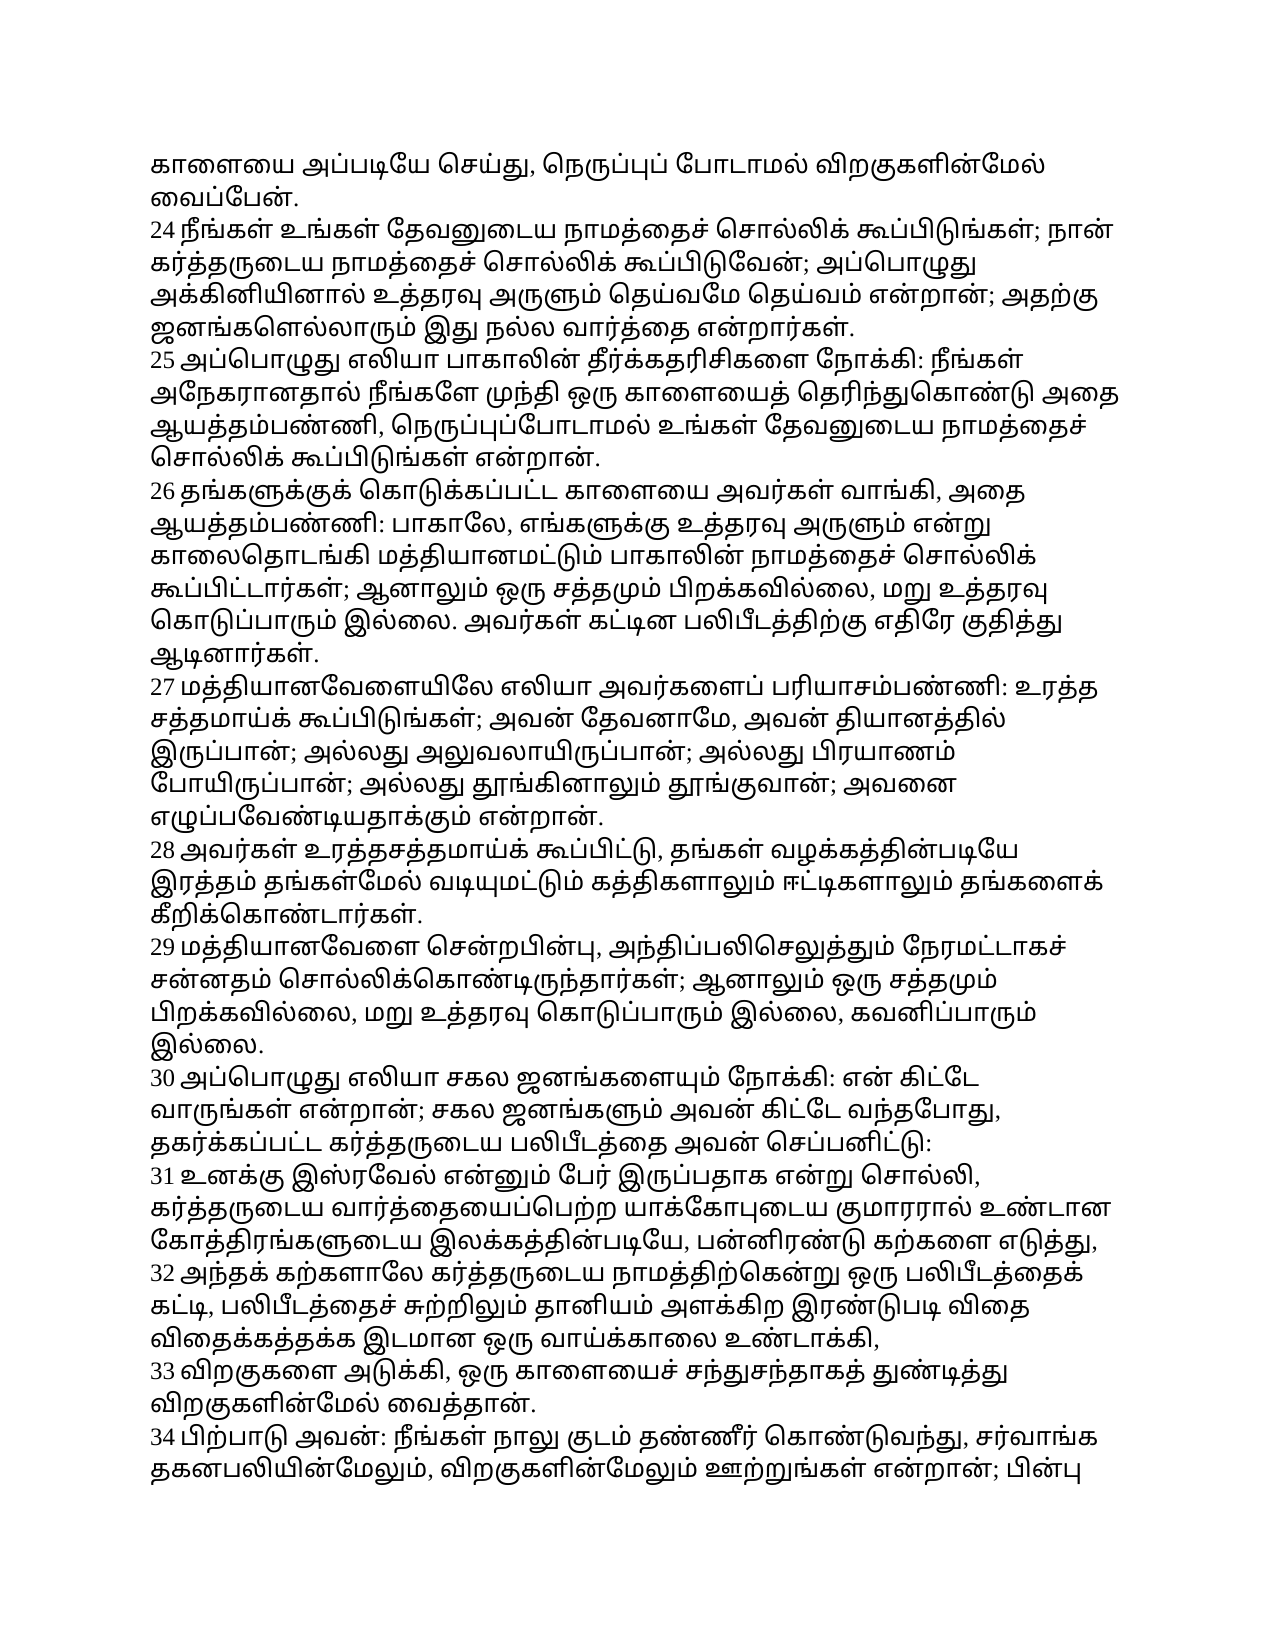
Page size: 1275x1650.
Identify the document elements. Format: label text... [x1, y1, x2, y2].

text 33விறகுகளை அடுக்கி, ஒரு காளையைச் சந்துசந்தாகத் துண்டித்து விறகுகளின்மேல் வைத்தான். [150, 1356, 1125, 1422]
text 31உனக்கு இஸ்ரவேல் என்னும் பேர் இருப்பதாக என்று சொல்லி, கர்த்தருடைய வார்த்தையைப்பெற்ற யாக்கோபுடைய குமாரரால் உண்டான கோத்திரங்களுடைய இலக்கத்தின்படியே, பன்னிரண்டு கற்களை எடுத்து, [150, 1161, 1125, 1258]
text 26தங்களுக்குக் கொடுக்கப்பட்ட காளையை அவர்கள் வாங்கி, அதை ஆயத்தம்பண்ணி: பாகாலே, எங்களுக்கு உத்தரவு அருளும் என்று காலைதொடங்கி மத்தியானமட்டும் பாகாலின் நாமத்தைச் சொல்லிக் கூப்பிட்டார்கள்; ஆனாலும் ஒரு சத்தமும் பிறக்கவில்லை, மறு உத்தரவு கொடுப்பாரும் இல்லை. அவர்கள் கட்டின பலிபீடத்திற்கு எதிரே குதித்து ஆடினார்கள். [150, 476, 1125, 672]
text 29மத்தியானவேளை சென்றபின்பு, அந்திப்பலிசெலுத்தும் நேரமட்டாகச் சன்னதம் சொல்லிக்கொண்டிருந்தார்கள்; ஆனாலும் ஒரு சத்தமும் பிறக்கவில்லை, மறு உத்தரவு கொடுப்பாரும் இல்லை, கவனிப்பாரும் இல்லை. [150, 932, 1125, 1063]
text 28அவர்கள் உரத்தசத்தமாய்க் கூப்பிட்டு, தங்கள் வழக்கத்தின்படியே இரத்தம் தங்கள்மேல் வடியுமட்டும் கத்திகளாலும் ஈட்டிகளாலும் தங்களைக் கீறிக்கொண்டார்கள். [150, 835, 1125, 932]
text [150, 150, 1125, 215]
text 27மத்தியானவேளையிலே எலியா அவர்களைப் பரியாசம்பண்ணி: உரத்த சத்தமாய்க் கூப்பிடுங்கள்; அவன் தேவனாமே, அவன் தியானத்தில் இருப்பான்; அல்லது அலுவலாயிருப்பான்; அல்லது பிரயாணம் போயிருப்பான்; அல்லது தூங்கினாலும் தூங்குவான்; அவனை எழுப்பவேண்டியதாக்கும் என்றான். [150, 672, 1125, 835]
text 30அப்பொழுது எலியா சகல ஜனங்களையும் நோக்கி: என் கிட்டே வாருங்கள் என்றான்; சகல ஜனங்களும் அவன் கிட்டே வந்தபோது, தகர்க்கப்பட்ட கர்த்தருடைய பலிபீடத்தை அவன் செப்பனிட்டு: [150, 1063, 1125, 1161]
text 25அப்பொழுது எலியா பாகாலின் தீர்க்கதரிசிகளை நோக்கி: நீங்கள் அநேகரானதால் நீங்களே முந்தி ஒரு காளையைத் தெரிந்துகொண்டு அதை ஆயத்தம்பண்ணி, நெருப்புப்போடாமல் உங்கள் தேவனுடைய நாமத்தைச் சொல்லிக் கூப்பிடுங்கள் என்றான். [150, 346, 1125, 476]
text 32அந்தக் கற்களாலே கர்த்தருடைய நாமத்திற்கென்று ஒரு பலிபீடத்தைக் கட்டி, பலிபீடத்தைச் சுற்றிலும் தானியம் அளக்கிற இரண்டுபடி விதை விதைக்கத்தக்க இடமான ஒரு வாய்க்காலை உண்டாக்கி, [150, 1258, 1125, 1356]
text 24நீங்கள் உங்கள் தேவனுடைய நாமத்தைச் சொல்லிக் கூப்பிடுங்கள்; நான் கர்த்தருடைய நாமத்தைச் சொல்லிக் கூப்பிடுவேன்; அப்பொழுது அக்கினியினால் உத்தரவு அருளும் தெய்வமே தெய்வம் என்றான்; அதற்கு ஜனங்களெல்லாரும் இது நல்ல வார்த்தை என்றார்கள். [150, 215, 1125, 346]
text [150, 1422, 1125, 1487]
